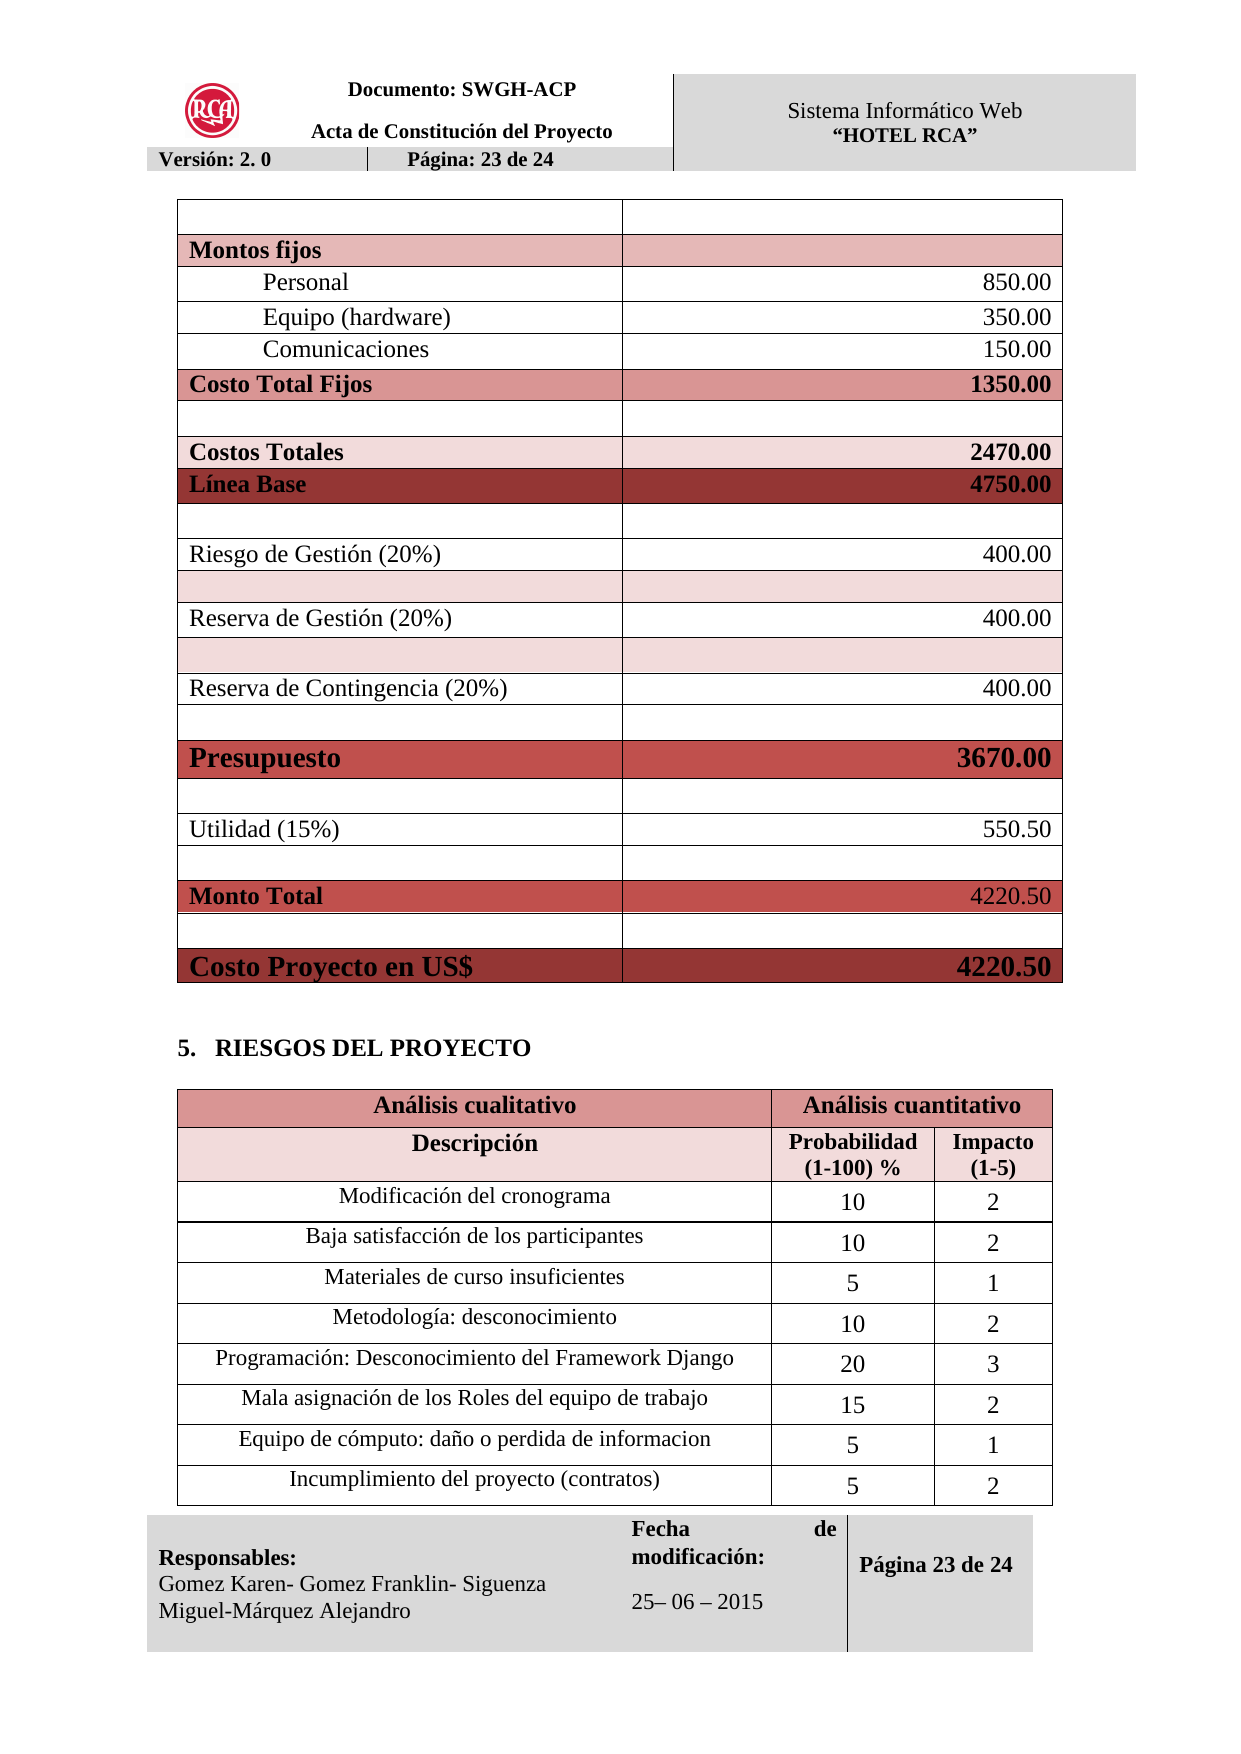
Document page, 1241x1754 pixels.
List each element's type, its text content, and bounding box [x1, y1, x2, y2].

table_cell Presupuesto [178, 741, 622, 778]
table_cell 350.00 [623, 302, 1062, 333]
table_cell [623, 705, 1062, 739]
table_cell 5 [772, 1263, 934, 1302]
table_cell Incumplimiento del proyecto (contratos) [178, 1466, 771, 1505]
table_cell 2470.00 [623, 437, 1062, 468]
table_header Análisis cuantitativo [772, 1090, 1052, 1127]
table_cell [623, 571, 1062, 602]
table_cell Impacto (1-5) [935, 1128, 1052, 1181]
table_cell 20 [772, 1344, 934, 1383]
table_cell 5 [772, 1425, 934, 1464]
table_cell 400.00 [623, 539, 1062, 570]
table_cell [623, 235, 1062, 266]
table_cell 2 [935, 1223, 1052, 1262]
table_cell 400.00 [623, 674, 1062, 704]
table_cell [178, 846, 622, 880]
table_cell [178, 401, 622, 436]
table_cell [178, 705, 622, 739]
table_cell Baja satisfacción de los participantes [178, 1223, 771, 1262]
table_cell [623, 401, 1062, 436]
table_cell 4750.00 [623, 469, 1062, 503]
table_cell Modificación del cronograma [178, 1182, 771, 1221]
table_cell 3 [935, 1344, 1052, 1383]
table_cell [623, 779, 1062, 813]
table_cell [623, 846, 1062, 880]
table_cell Costo Proyecto en US$ [178, 949, 622, 982]
table_cell 2 [935, 1304, 1052, 1343]
table_cell Descripción [178, 1128, 771, 1181]
table_cell Probabilidad (1-100) % [772, 1128, 934, 1181]
table_cell Línea Base [178, 469, 622, 503]
table_cell 10 [772, 1182, 934, 1221]
table_cell Reserva de Contingencia (20%) [178, 674, 622, 704]
table_cell Equipo (hardware) [178, 302, 622, 333]
table_cell [623, 504, 1062, 538]
table_cell Utilidad (15%) [178, 814, 622, 845]
table_cell Monto Total [178, 881, 622, 912]
table_cell 15 [772, 1385, 934, 1424]
table_cell Metodología: desconocimiento [178, 1304, 771, 1343]
table_cell 2 [935, 1385, 1052, 1424]
picture [185, 83, 240, 138]
table_cell 4220.50 [623, 881, 1062, 912]
table_cell Costos Totales [178, 437, 622, 468]
table_cell 1 [935, 1425, 1052, 1464]
table_cell 3670.00 [623, 741, 1062, 778]
table_cell Riesgo de Gestión (20%) [178, 539, 622, 570]
table_cell 4220.50 [623, 949, 1062, 982]
table_cell 1350.00 [623, 370, 1062, 400]
table_cell Equipo de cómputo: daño o perdida de informacion [178, 1425, 771, 1464]
table_cell [178, 571, 622, 602]
table_cell Personal [178, 267, 622, 301]
table_cell [623, 638, 1062, 672]
table_header Análisis cualitativo [178, 1090, 771, 1127]
table_cell Reserva de Gestión (20%) [178, 603, 622, 637]
table_cell 150.00 [623, 334, 1062, 368]
table_cell 400.00 [623, 603, 1062, 637]
table_cell [178, 779, 622, 813]
table_cell 1 [935, 1263, 1052, 1302]
table_cell 850.00 [623, 267, 1062, 301]
table_cell 550.50 [623, 814, 1062, 845]
table_cell Montos fijos [178, 235, 622, 266]
table_cell 2 [935, 1466, 1052, 1505]
table_cell [623, 914, 1062, 948]
table_cell [623, 200, 1062, 234]
table_cell Programación: Desconocimiento del Framework Django [178, 1344, 771, 1383]
table_cell 10 [772, 1304, 934, 1343]
table_cell 10 [772, 1223, 934, 1262]
table_cell 5 [772, 1466, 934, 1505]
table_cell Comunicaciones [178, 334, 622, 368]
table_cell [178, 504, 622, 538]
list RIESGOS DEL PROYECTO [177, 1033, 1063, 1062]
table_cell Materiales de curso insuficientes [178, 1263, 771, 1302]
table_cell [178, 914, 622, 948]
table_cell Costo Total Fijos [178, 370, 622, 400]
table_cell [178, 638, 622, 672]
table_cell 2 [935, 1182, 1052, 1221]
table_cell [178, 200, 622, 234]
table_cell Mala asignación de los Roles del equipo de trabajo [178, 1385, 771, 1424]
